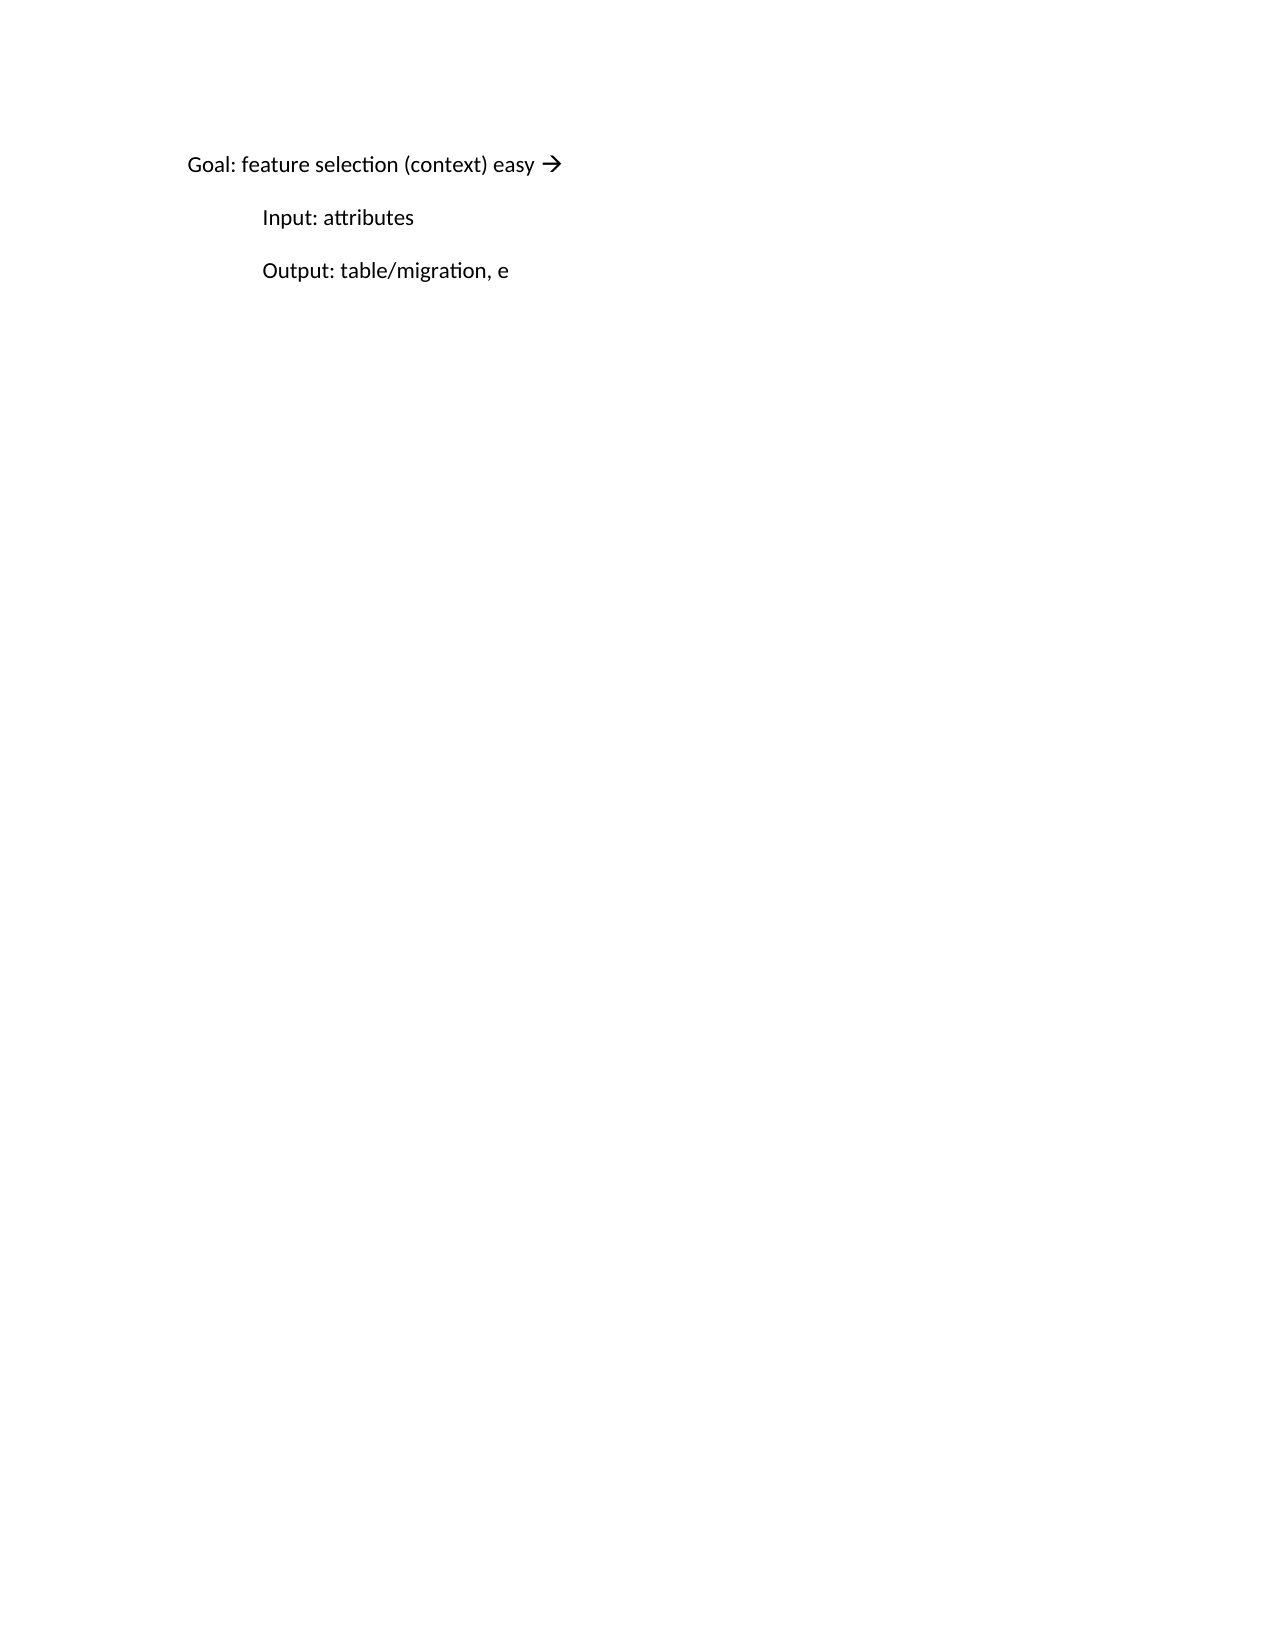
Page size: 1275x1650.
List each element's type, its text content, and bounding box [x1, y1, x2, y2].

text Input: attributes [187, 203, 1087, 231]
text Output: table/migration, e [187, 256, 1087, 284]
text Goal: feature selection (context) easy [187, 150, 1087, 178]
